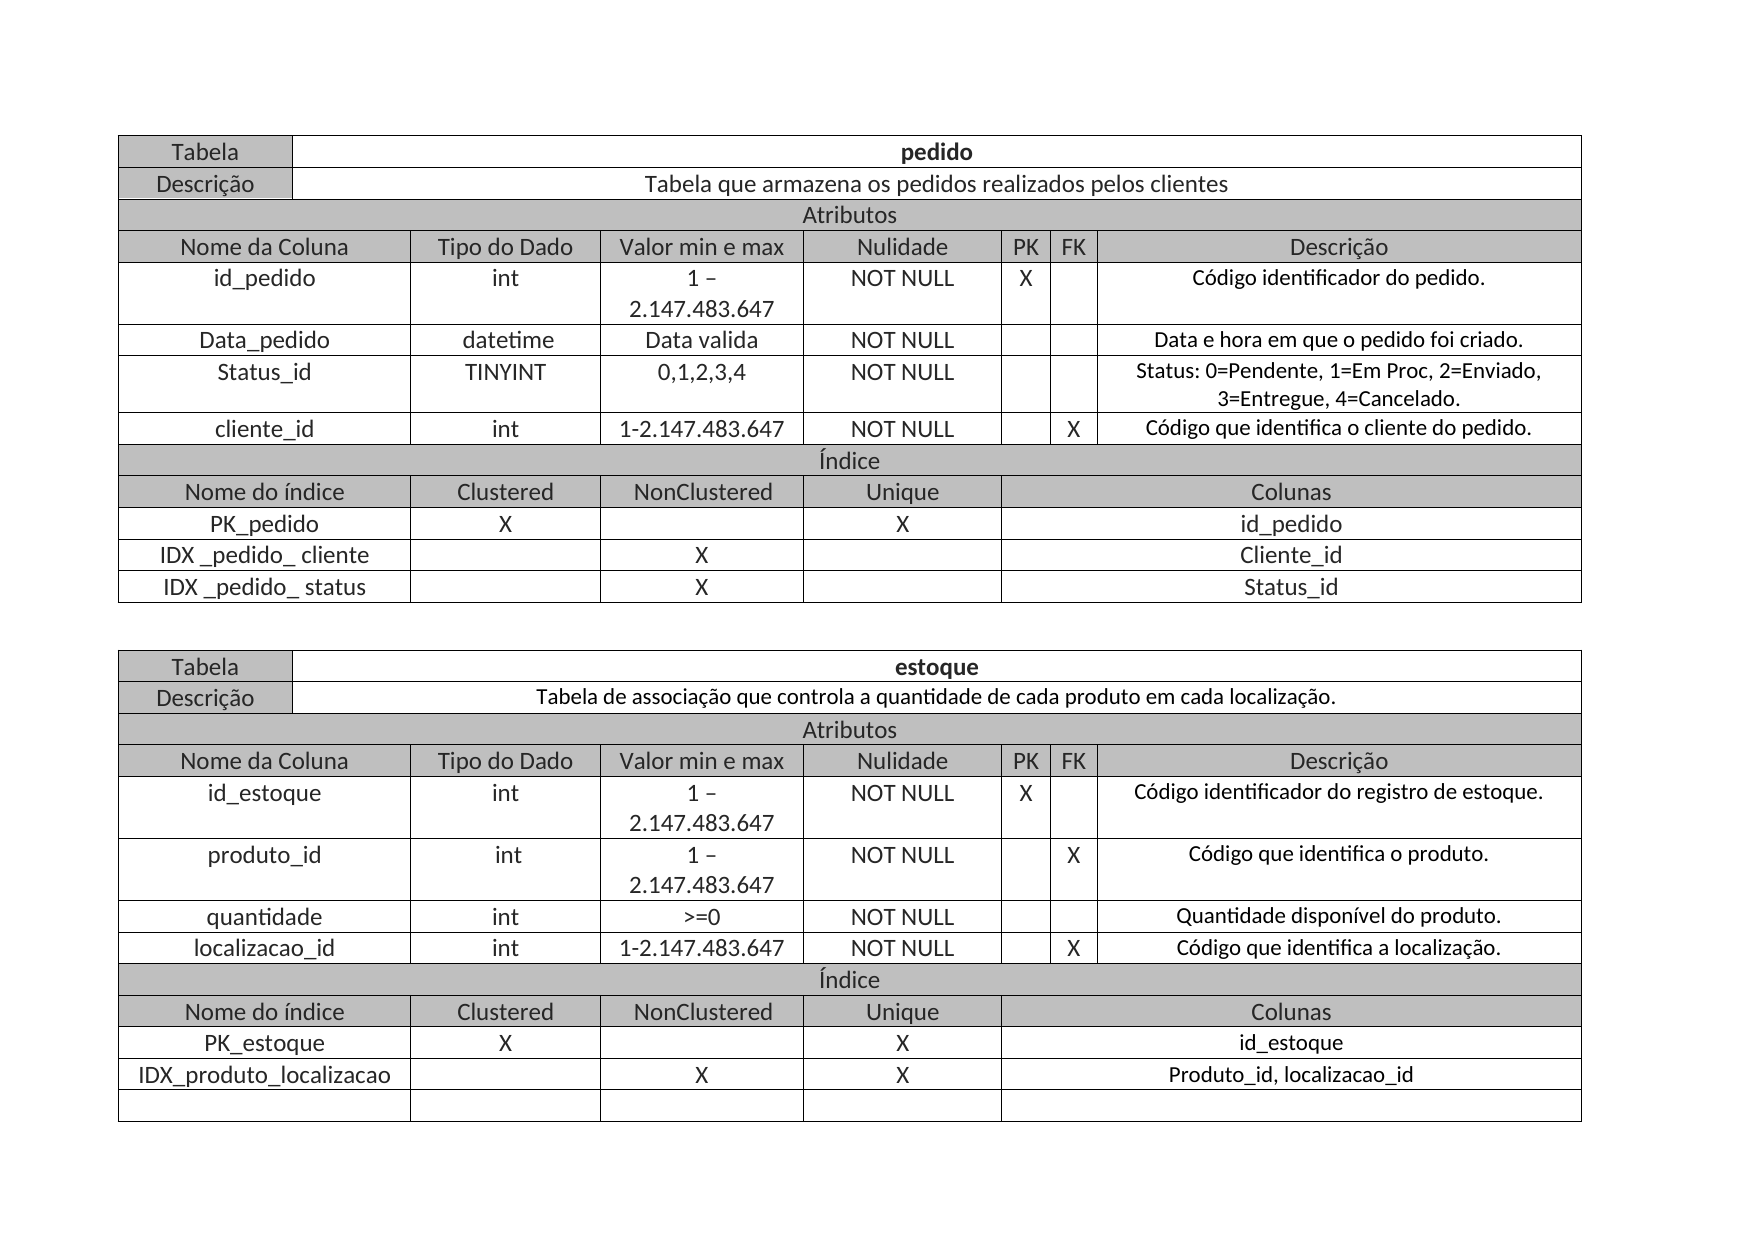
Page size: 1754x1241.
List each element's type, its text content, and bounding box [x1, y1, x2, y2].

table_cell X [804, 1059, 1001, 1089]
table_cell [601, 1090, 803, 1121]
table_cell Produto_id, localizacao_id [1002, 1059, 1581, 1089]
table_cell NOT NULL [804, 839, 1001, 900]
table_cell PK_pedido [119, 508, 410, 538]
table_cell Código que identifica a localização. [1098, 933, 1581, 963]
table_cell [1051, 263, 1097, 324]
table_cell Descrição [119, 682, 292, 713]
table_cell Código que identifica o cliente do pedido. [1098, 413, 1581, 444]
table_cell NOT NULL [804, 356, 1001, 412]
table_cell TINYINT [411, 356, 600, 412]
table_cell id_pedido [119, 263, 410, 324]
table_cell PK_estoque [119, 1027, 410, 1058]
table_cell produto_id [119, 839, 410, 900]
table_cell [601, 1027, 803, 1058]
table_cell [1002, 901, 1050, 932]
table_cell NonClustered [601, 476, 803, 507]
table_cell 1-2.147.483.647 [601, 413, 803, 444]
table_cell Valor min e max [601, 231, 803, 262]
table_cell [804, 540, 1001, 570]
table_cell localizacao_id [119, 933, 410, 963]
table_cell [411, 1090, 600, 1121]
table_cell datetime [411, 325, 600, 355]
table_cell int [411, 901, 600, 932]
table_cell X [1002, 263, 1050, 324]
table_cell X [1051, 839, 1097, 900]
table_cell Valor min e max [601, 745, 803, 776]
table_cell [1051, 356, 1097, 412]
table_cell [1051, 325, 1097, 355]
table_cell int [411, 839, 600, 900]
table_cell Código que identifica o produto. [1098, 839, 1581, 900]
table_cell NOT NULL [804, 777, 1001, 838]
table_cell Status: 0=Pendente, 1=Em Proc, 2=Enviado, 3=Entregue, 4=Cancelado. [1098, 356, 1581, 412]
table_cell IDX _pedido_ cliente [119, 540, 410, 570]
table_cell IDX_produto_localizacao [119, 1059, 410, 1089]
table_cell [601, 508, 803, 538]
table_cell Descrição [1098, 231, 1581, 262]
table_cell Nome do índice [119, 476, 410, 507]
table_cell FK [1051, 231, 1097, 262]
table_cell Tabela de associação que controla a quantidade de cada produto em cada localização. [293, 682, 1581, 713]
table_cell NOT NULL [804, 413, 1001, 444]
table_cell Data valida [601, 325, 803, 355]
table_cell Nome da Coluna [119, 231, 410, 262]
table_cell Clustered [411, 476, 600, 507]
table_cell X [411, 508, 600, 538]
table_cell int [411, 263, 600, 324]
table_cell [1002, 356, 1050, 412]
table_cell 1-2.147.483.647 [601, 933, 803, 963]
table_cell int [411, 777, 600, 838]
table_cell Nulidade [804, 231, 1001, 262]
table_cell X [1051, 413, 1097, 444]
table_cell FK [1051, 745, 1097, 776]
table_cell PK [1002, 745, 1050, 776]
table_cell Clustered [411, 996, 600, 1026]
table_cell Tipo do Dado [411, 745, 600, 776]
table_cell [411, 1059, 600, 1089]
table_cell Descrição [119, 168, 292, 198]
table_cell Código identificador do pedido. [1098, 263, 1581, 324]
table_cell NOT NULL [804, 901, 1001, 932]
table_cell NonClustered [601, 996, 803, 1026]
table_cell [1002, 1090, 1581, 1121]
table_cell [1051, 901, 1097, 932]
table_cell Atributos [119, 200, 1581, 230]
table_cell X [601, 1059, 803, 1089]
table_cell id_estoque [119, 777, 410, 838]
table_cell NOT NULL [804, 263, 1001, 324]
table_cell [411, 540, 600, 570]
table_cell X [1051, 933, 1097, 963]
table_cell [1002, 839, 1050, 900]
table_cell Cliente_id [1002, 540, 1581, 570]
table_cell Código identificador do registro de estoque. [1098, 777, 1581, 838]
table_header estoque [293, 651, 1581, 681]
table_cell Índice [119, 445, 1581, 475]
table_cell [411, 571, 600, 602]
table_cell X [601, 571, 803, 602]
table_cell int [411, 933, 600, 963]
table_cell [804, 571, 1001, 602]
table_cell Tabela que armazena os pedidos realizados pelos clientes [293, 168, 1581, 198]
table_cell NOT NULL [804, 325, 1001, 355]
table_cell 1 – 2.147.483.647 [601, 777, 803, 838]
table_cell id_pedido [1002, 508, 1581, 538]
table_cell [1002, 325, 1050, 355]
table_cell PK [1002, 231, 1050, 262]
table_cell X [601, 540, 803, 570]
table_cell Colunas [1002, 996, 1581, 1026]
table_cell NOT NULL [804, 933, 1001, 963]
table_cell [1051, 777, 1097, 838]
table_cell X [804, 508, 1001, 538]
table_cell IDX _pedido_ status [119, 571, 410, 602]
table_cell Índice [119, 964, 1581, 995]
table_cell Colunas [1002, 476, 1581, 507]
table_cell id_estoque [1002, 1027, 1581, 1058]
table_cell X [411, 1027, 600, 1058]
table_cell int [411, 413, 600, 444]
table_cell [119, 1090, 410, 1121]
table_cell Nulidade [804, 745, 1001, 776]
table_cell Status_id [1002, 571, 1581, 602]
table_cell [1002, 413, 1050, 444]
table_cell X [1002, 777, 1050, 838]
table_header Tabela [119, 651, 292, 681]
table_cell Nome do índice [119, 996, 410, 1026]
table_cell quantidade [119, 901, 410, 932]
table_header Tabela [119, 136, 292, 167]
table_cell Data e hora em que o pedido foi criado. [1098, 325, 1581, 355]
table_cell [1002, 933, 1050, 963]
table_cell Nome da Coluna [119, 745, 410, 776]
table_cell 1 – 2.147.483.647 [601, 839, 803, 900]
table_cell >=0 [601, 901, 803, 932]
table_cell Descrição [1098, 745, 1581, 776]
table_cell Data_pedido [119, 325, 410, 355]
table_cell X [804, 1027, 1001, 1058]
table_cell 1 – 2.147.483.647 [601, 263, 803, 324]
table_cell 0,1,2,3,4 [601, 356, 803, 412]
table_cell Atributos [119, 714, 1581, 744]
table_header pedido [293, 136, 1581, 167]
table_cell Unique [804, 476, 1001, 507]
table_cell cliente_id [119, 413, 410, 444]
table_cell Status_id [119, 356, 410, 412]
table_cell Quantidade disponível do produto. [1098, 901, 1581, 932]
table_cell [804, 1090, 1001, 1121]
table_cell Tipo do Dado [411, 231, 600, 262]
table_cell Unique [804, 996, 1001, 1026]
